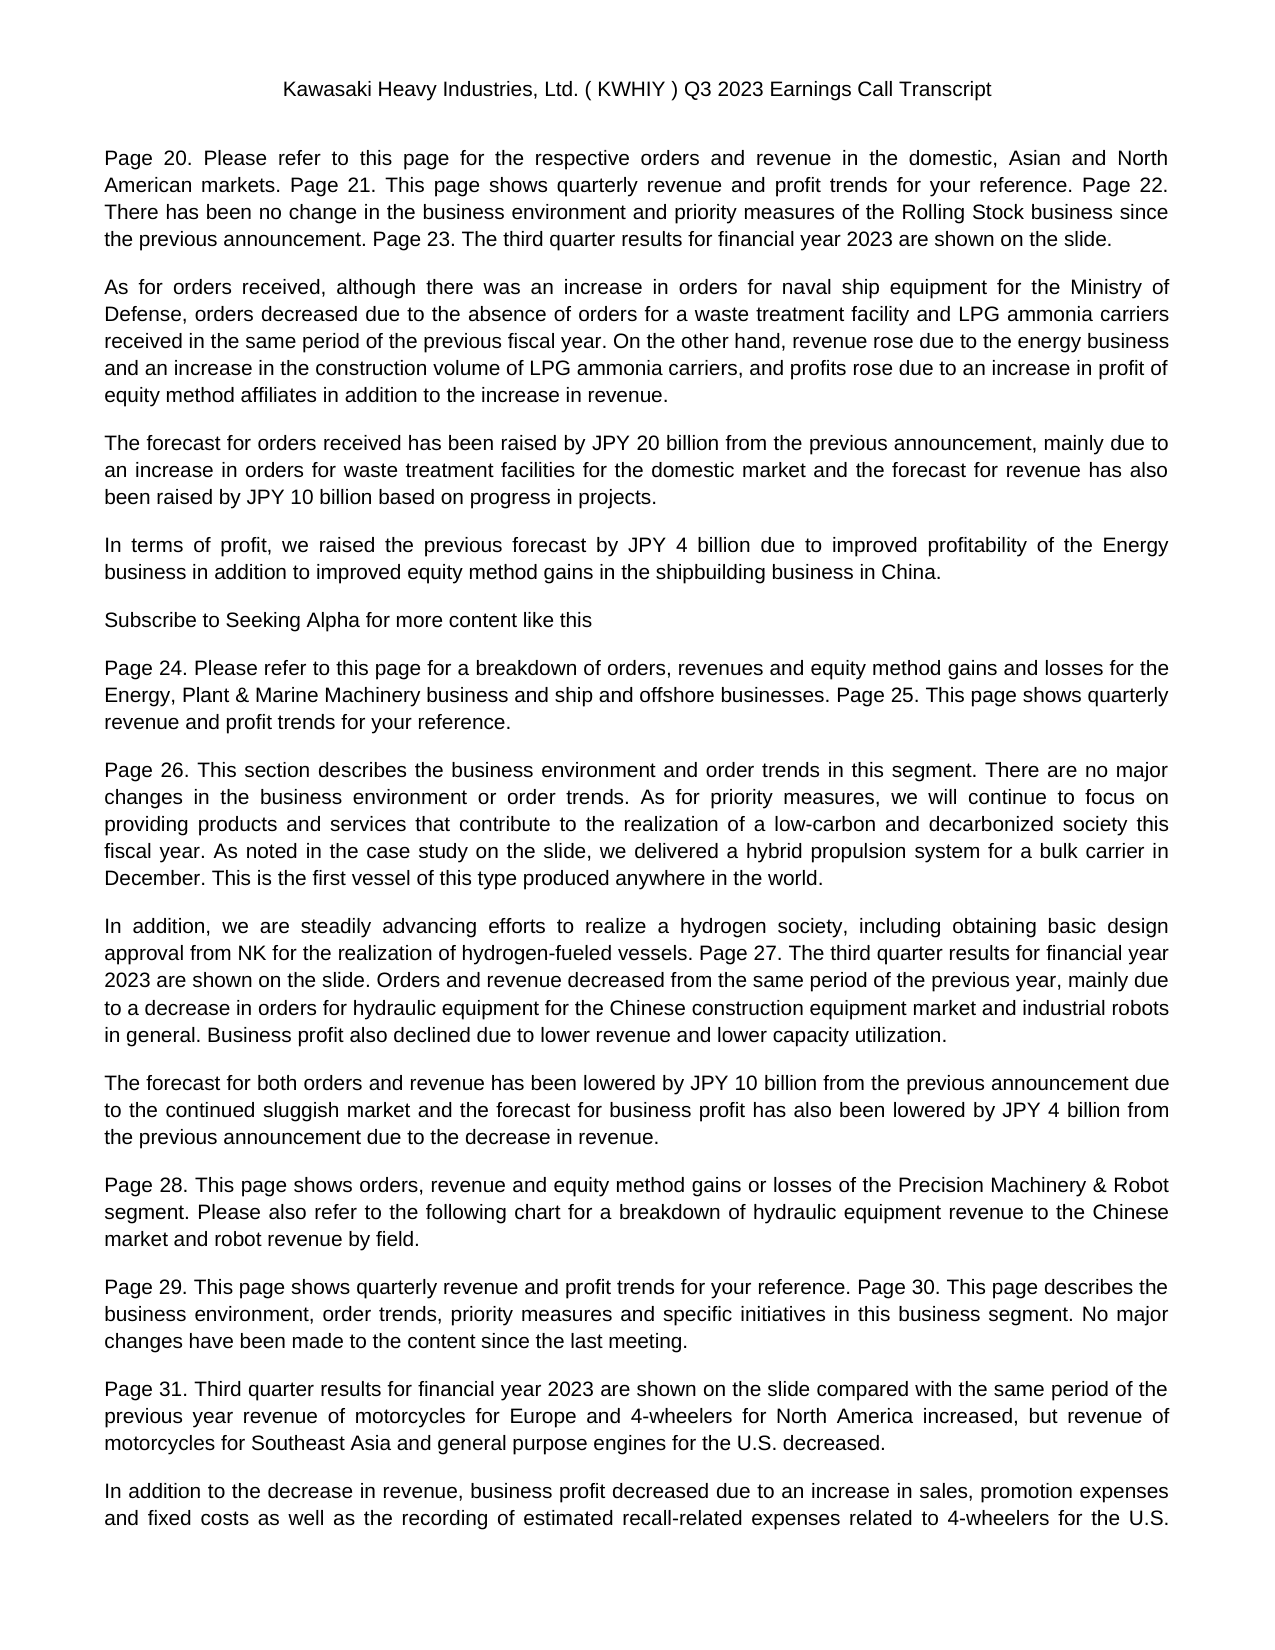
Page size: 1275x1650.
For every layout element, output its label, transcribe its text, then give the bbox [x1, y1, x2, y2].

text Page 28. This page shows orders, revenue and equity method gains or losses of the Precision Machinery & Robot segment. Please also refer to the following chart for a breakdown of hydraulic equipment revenue to the Chinese market and robot revenue by field. [104, 1169, 1171, 1251]
text The forecast for orders received has been raised by JPY 20 billion from the previous announcement, mainly due to an increase in orders for waste treatment facilities for the domestic market and the forecast for revenue has also been raised by JPY 10 billion based on progress in projects. [104, 428, 1171, 509]
text The forecast for both orders and revenue has been lowered by JPY 10 billion from the previous announcement due to the continued sluggish market and the forecast for business profit has also been lowered by JPY 4 billion from the previous announcement due to the decrease in revenue. [104, 1067, 1171, 1148]
text Page 24. Please refer to this page for a breakdown of orders, revenues and equity method gains and losses for the Energy, Plant & Marine Machinery business and ship and offshore businesses. Page 25. This page shows quarterly revenue and profit trends for your reference. [104, 653, 1171, 734]
text As for orders received, although there was an increase in orders for naval ship equipment for the Ministry of Defense, orders decreased due to the absence of orders for a waste treatment facility and LPG ammonia carriers received in the same period of the previous fiscal year. On the other hand, revenue rose due to the energy business and an increase in the construction volume of LPG ammonia carriers, and profits rose due to an increase in profit of equity method affiliates in addition to the increase in revenue. [104, 271, 1171, 407]
text Page 26. This section describes the business environment and order trends in this segment. There are no major changes in the business environment or order trends. As for priority measures, we will continue to focus on providing products and services that contribute to the realization of a low-carbon and decarbonized society this fiscal year. As noted in the case study on the slide, we delivered a hybrid propulsion system for a bulk carrier in December. This is the first vessel of this type produced anywhere in the world. [104, 755, 1171, 890]
text In addition, we are steadily advancing efforts to realize a hydrogen society, including obtaining basic design approval from NK for the realization of hydrogen-fueled vessels. Page 27. The third quarter results for financial year 2023 are shown on the slide. Orders and revenue decreased from the same period of the previous year, mainly due to a decrease in orders for hydraulic equipment for the Chinese construction equipment market and industrial robots in general. Business profit also declined due to lower revenue and lower capacity utilization. [104, 911, 1171, 1046]
text Subscribe to Seeking Alpha for more content like this [104, 605, 1171, 632]
text Page 29. This page shows quarterly revenue and profit trends for your reference. Page 30. This page describes the business environment, order trends, priority measures and specific initiatives in this business segment. No major changes have been made to the content since the last meeting. [104, 1271, 1171, 1353]
text Page 31. Third quarter results for financial year 2023 are shown on the slide compared with the same period of the previous year revenue of motorcycles for Europe and 4-wheelers for North America increased, but revenue of motorcycles for Southeast Asia and general purpose engines for the U.S. decreased. [104, 1373, 1171, 1455]
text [104, 1476, 1171, 1530]
text Page 20. Please refer to this page for the respective orders and revenue in the domestic, Asian and North American markets. Page 21. This page shows quarterly revenue and profit trends for your reference. Page 22. There has been no change in the business environment and priority measures of the Rolling Stock business since the previous announcement. Page 23. The third quarter results for financial year 2023 are shown on the slide. [104, 142, 1171, 251]
text In terms of profit, we raised the previous forecast by JPY 4 billion due to improved profitability of the Energy business in addition to improved equity method gains in the shipbuilding business in China. [104, 530, 1171, 584]
